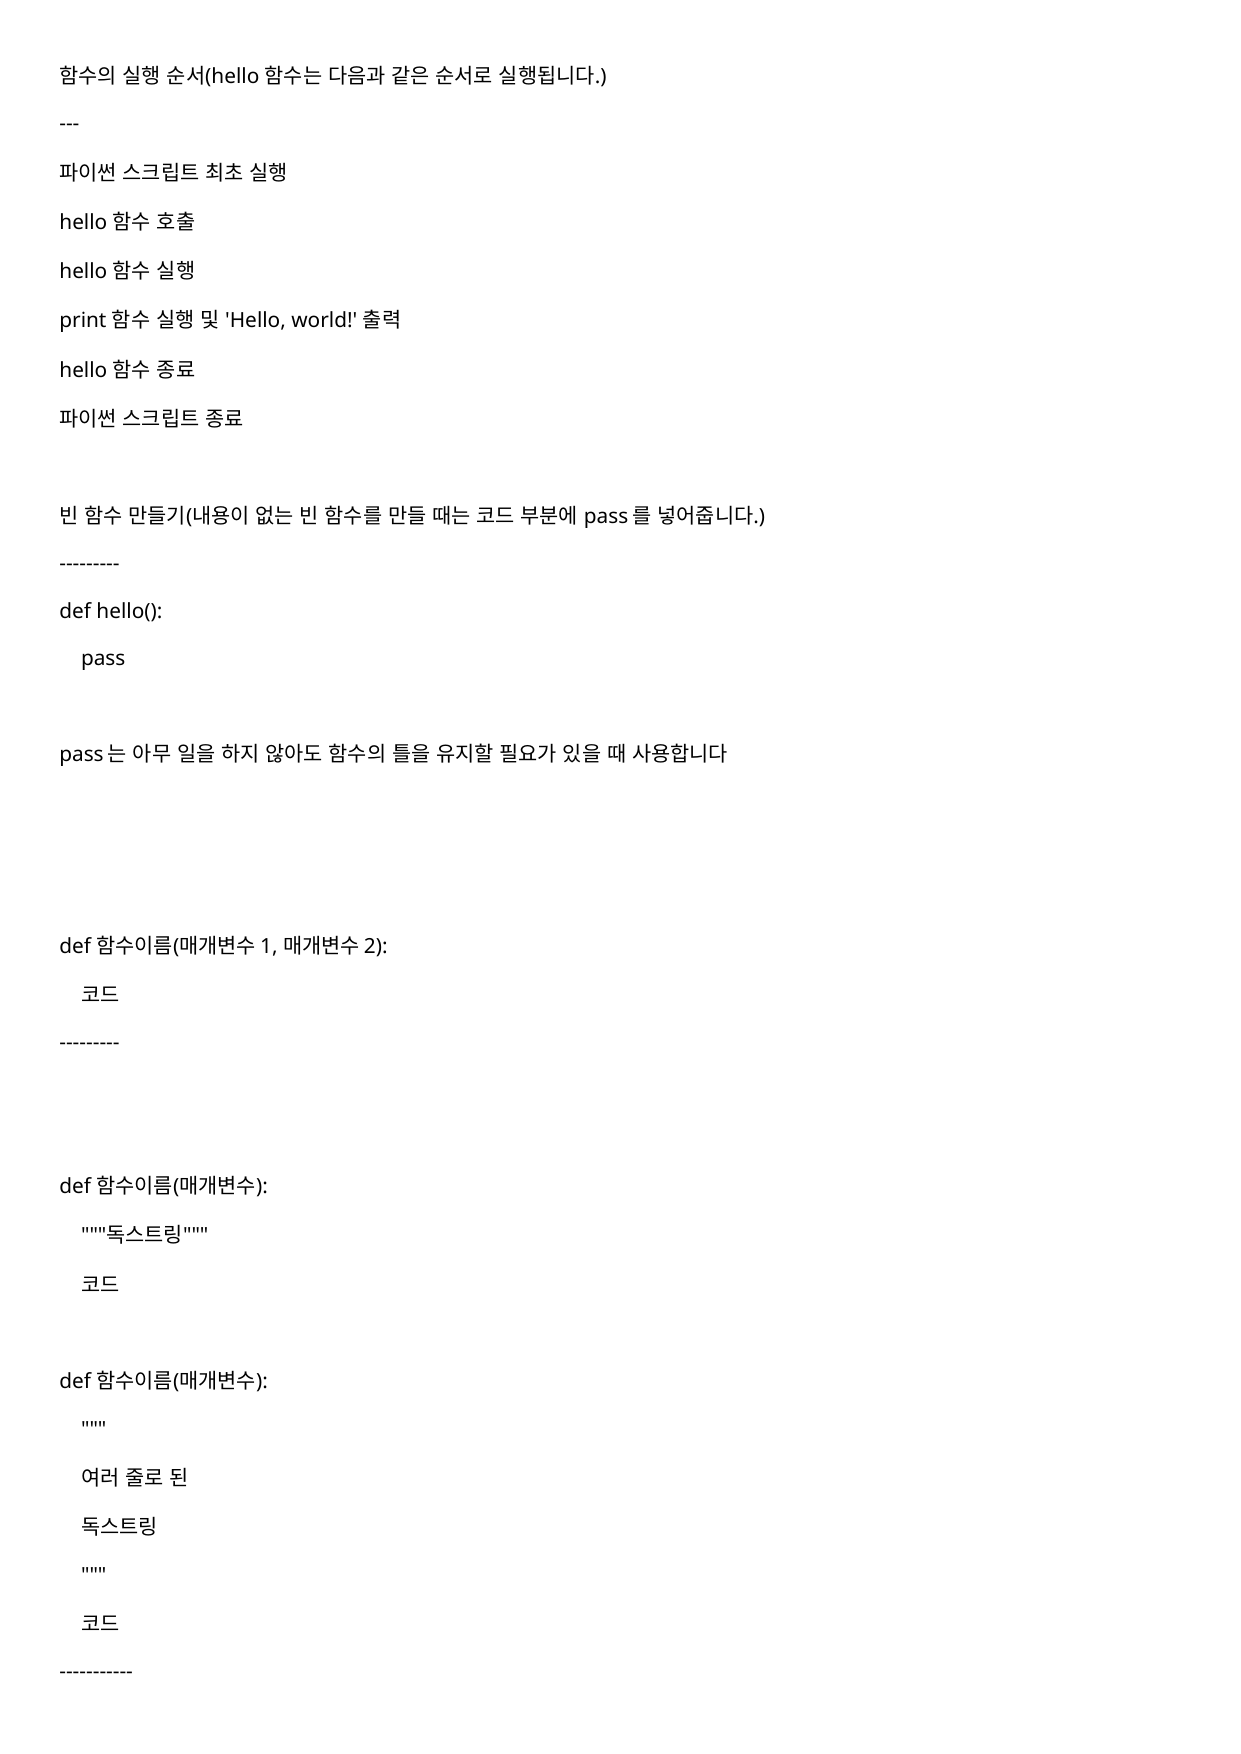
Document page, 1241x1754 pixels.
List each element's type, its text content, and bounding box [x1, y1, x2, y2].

text 파이썬 스크립트 종료 [59, 402, 1181, 433]
text 코드 [59, 978, 1181, 1008]
text pass [59, 643, 1181, 671]
text 코드 [59, 1268, 1181, 1298]
text def 함수이름(매개변수): [59, 1365, 1181, 1395]
text ----------- [59, 1656, 1181, 1685]
text hello 함수 종료 [59, 353, 1181, 383]
text """독스트링""" [59, 1219, 1181, 1249]
text 빈 함수 만들기(내용이 없는 빈 함수를 만들 때는 코드 부분에 pass를 넣어줍니다.) [59, 499, 1181, 529]
text pass는 아무 일을 하지 않아도 함수의 틀을 유지할 필요가 있을 때 사용합니다 [59, 738, 1181, 768]
text hello 함수 호출 [59, 205, 1181, 235]
text """ [59, 1560, 1181, 1588]
text hello 함수 실행 [59, 254, 1181, 285]
text """ [59, 1414, 1181, 1442]
text --------- [59, 548, 1181, 577]
text --------- [59, 1027, 1181, 1056]
text def hello(): [59, 596, 1181, 624]
text 독스트링 [59, 1511, 1181, 1541]
text def 함수이름(매개변수): [59, 1169, 1181, 1200]
text 함수의 실행 순서(hello 함수는 다음과 같은 순서로 실행됩니다.) [59, 59, 1181, 89]
text def 함수이름(매개변수1, 매개변수2): [59, 929, 1181, 959]
text 파이썬 스크립트 최초 실행 [59, 156, 1181, 186]
text print 함수 실행 및 'Hello, world!' 출력 [59, 304, 1181, 334]
text --- [59, 108, 1181, 137]
text 코드 [59, 1607, 1181, 1637]
text 여러 줄로 된 [59, 1461, 1181, 1492]
